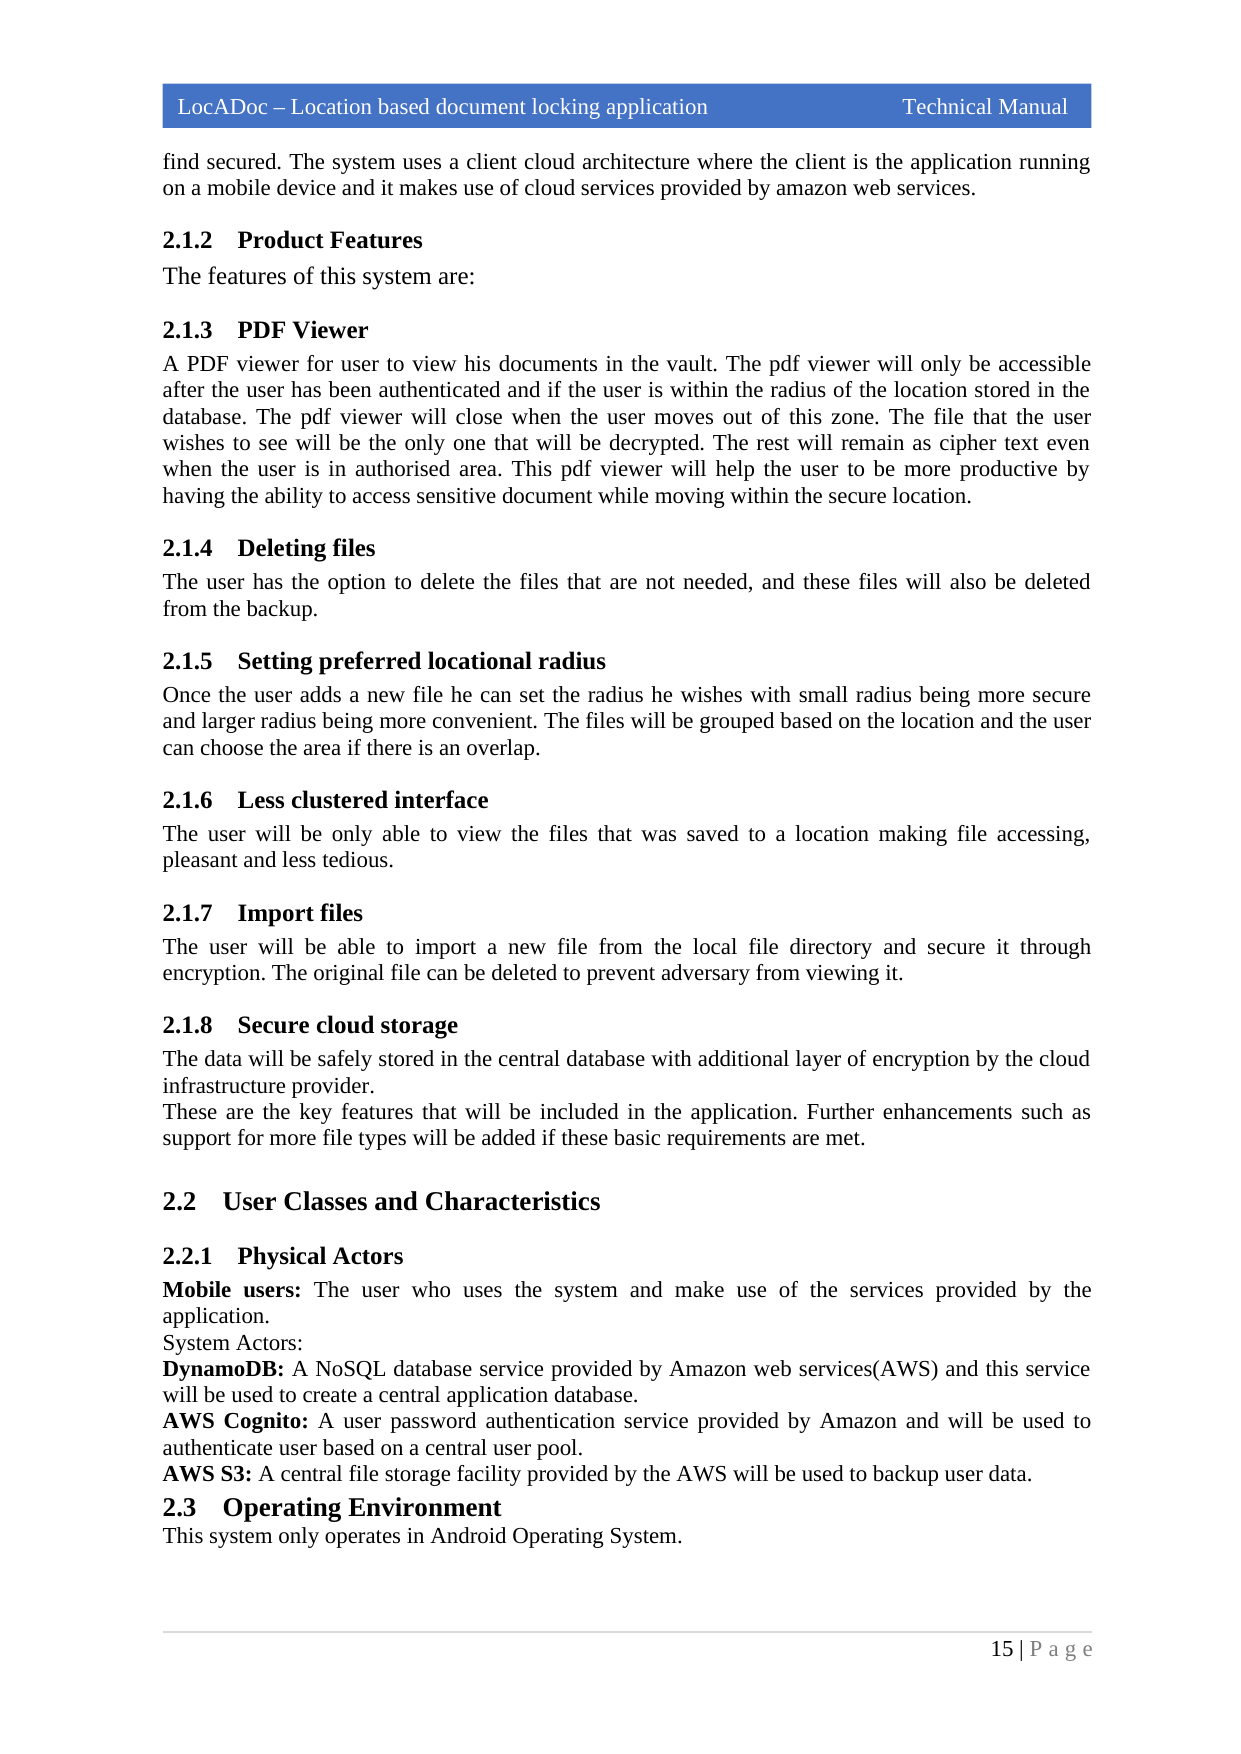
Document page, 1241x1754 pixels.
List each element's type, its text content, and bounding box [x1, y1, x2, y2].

subtitle PDF Viewer [162, 315, 1092, 344]
subtitle User Classes and Characteristics [162, 1185, 1092, 1216]
subtitle Operating Environment [162, 1491, 1092, 1522]
subtitle Import files [162, 898, 1092, 926]
text AWS Cognito: A user password authentication service provided by Amazon and will be used to authenticate user based on a central user pool. [162, 1408, 1092, 1460]
text DynamoDB: A NoSQL database service provided by Amazon web services(AWS) and this service will be used to create a central application database. [162, 1355, 1092, 1408]
subtitle Secure cloud storage [162, 1010, 1092, 1039]
text The data will be safely stored in the central database with additional layer of encryption by the cloud infrastructure provider. [162, 1045, 1092, 1098]
text Once the user adds a new file he can set the radius he wishes with small radius being more secure and larger radius being more convenient. The files will be grouped based on the location and the user can choose the area if there is an overlap. [162, 681, 1092, 760]
text These are the key features that will be included in the application. Further enhancements such as support for more file types will be added if these basic requirements are met. [162, 1098, 1092, 1151]
text The features of this system are: [162, 260, 1092, 290]
subtitle Less clustered interface [162, 785, 1092, 814]
text The user will be only able to view the files that was saved to a location making file accessing, pleasant and less tedious. [162, 820, 1092, 873]
subtitle Product Features [162, 225, 1092, 254]
subtitle Physical Actors [162, 1241, 1092, 1269]
subtitle Setting preferred locational radius [162, 646, 1092, 675]
text The user will be able to import a new file from the local file directory and secure it through encryption. The original file can be deleted to prevent adversary from viewing it. [162, 933, 1092, 985]
text This system only operates in Android Operating System. [162, 1522, 1092, 1548]
subtitle Deleting files [162, 533, 1092, 562]
text The user has the option to delete the files that are not needed, and these files will also be deleted from the backup. [162, 568, 1092, 621]
text System Actors: [162, 1328, 1092, 1355]
text AWS S3: A central file storage facility provided by the AWS will be used to backup user data. [162, 1460, 1092, 1487]
text Mobile users: The user who uses the system and make use of the services provided by the application. [162, 1276, 1092, 1328]
